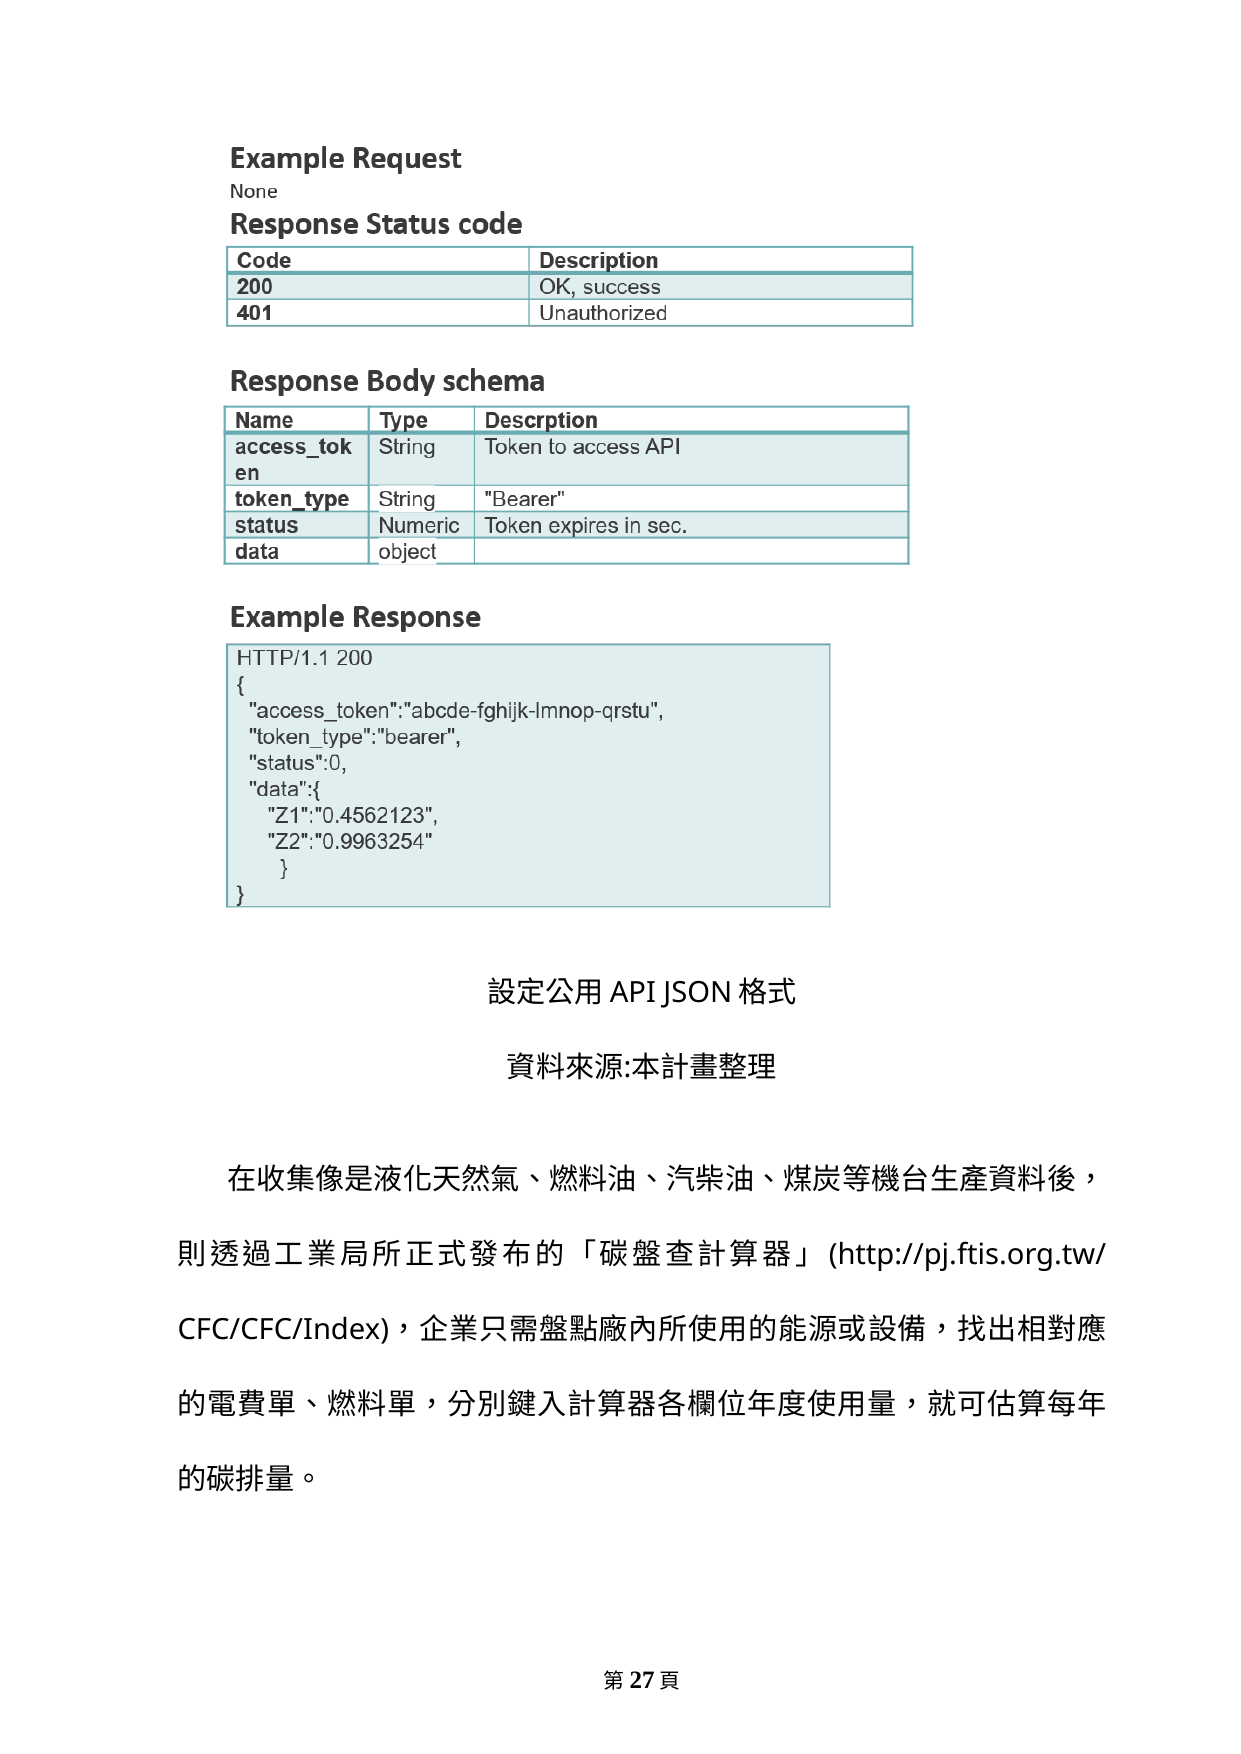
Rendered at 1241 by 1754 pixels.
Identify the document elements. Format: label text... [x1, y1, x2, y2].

text 設定公用API JSON格式 [177, 952, 1106, 1027]
text 資料來源:本計畫整理 [177, 1027, 1106, 1102]
picture [209, 127, 1075, 920]
text 在收集像是液化天然氣、燃料油、汽柴油、煤炭等機台生產資料後，則透過工業局所正式發布的「碳盤查計算器」(http://pj.ftis.org.tw/CFC/CFC/Index)，企業只需盤點廠內所使用的能源或設備，找出相對應的電費單、燃料單，分別鍵入計算器各欄位年度使用量，就可估算每年的碳排量。 [177, 1139, 1106, 1514]
